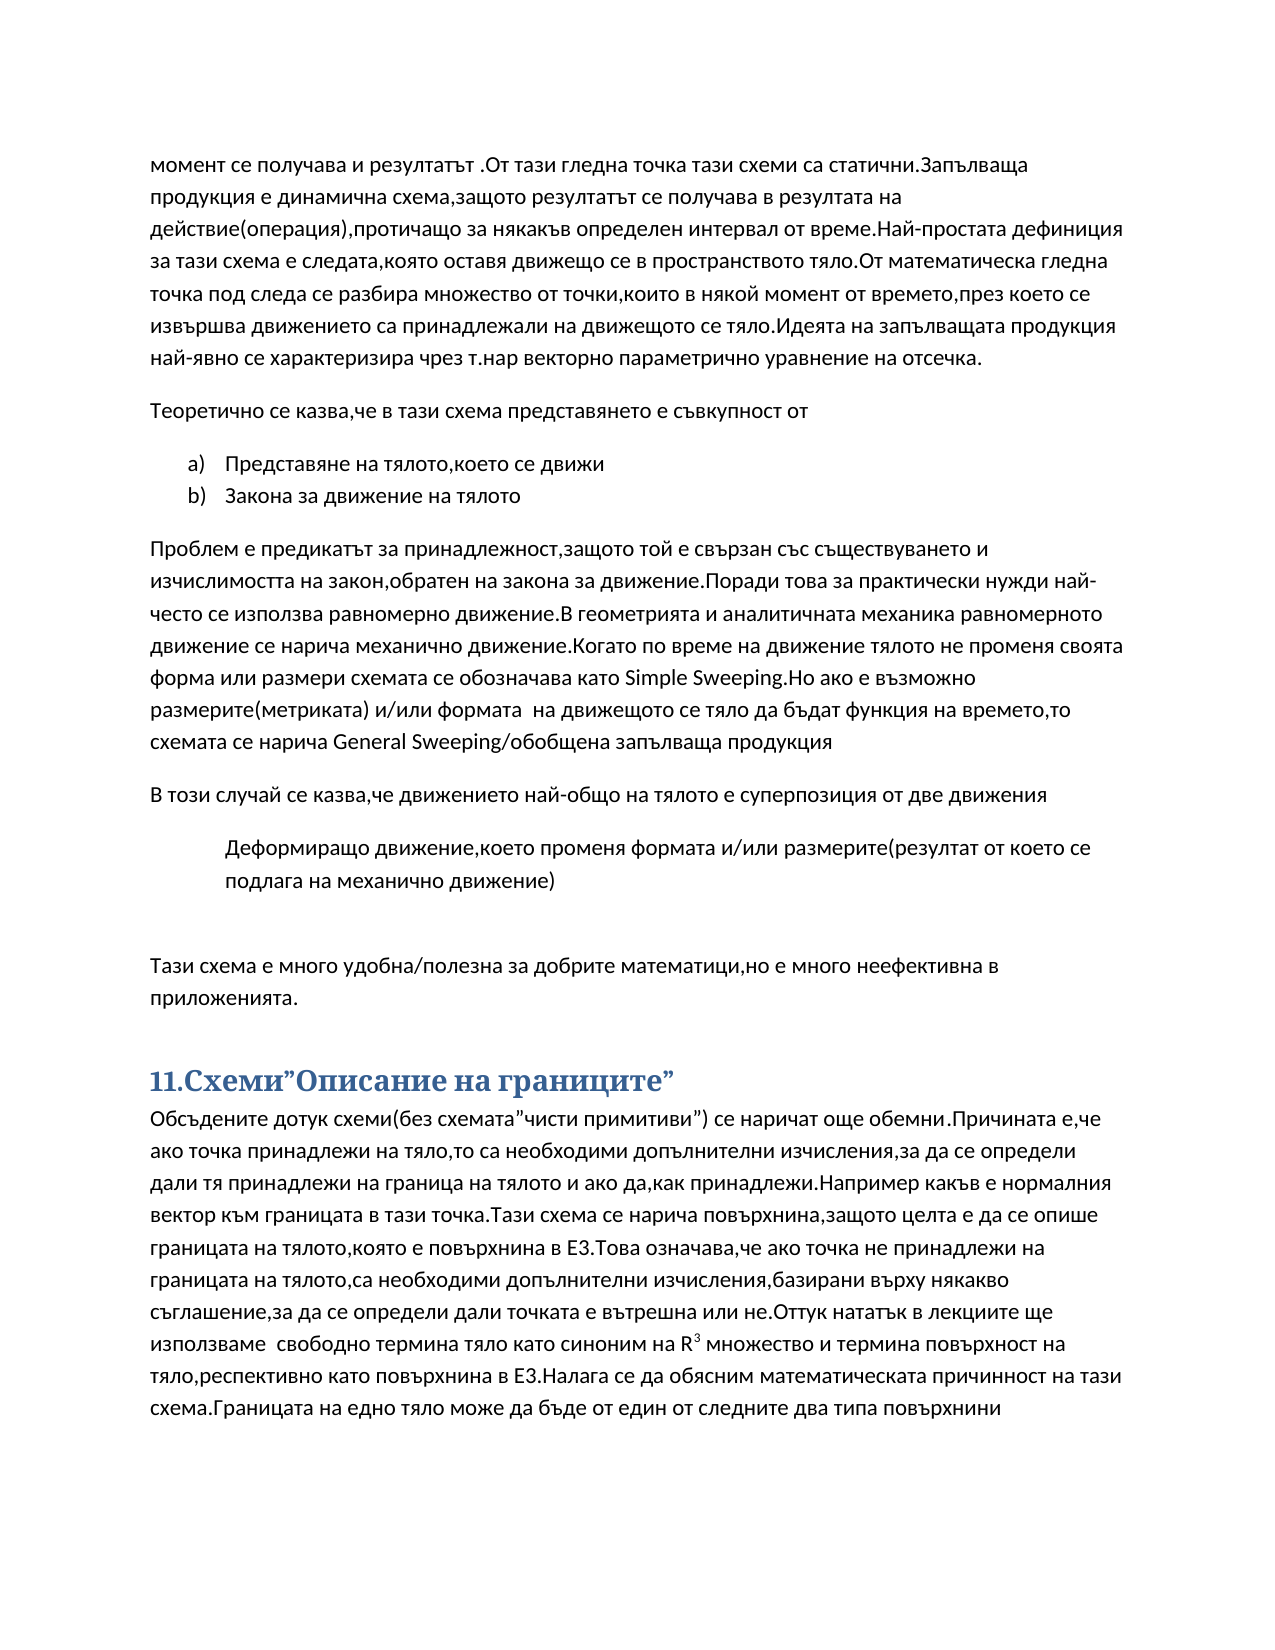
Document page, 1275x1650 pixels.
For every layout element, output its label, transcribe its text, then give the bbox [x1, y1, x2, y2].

list Деформиращо движение,което променя формата и/или размерите(резултат от което се подлага на механично движение) [225, 833, 1125, 894]
text Обсъдените дотук схеми(без схемата”чисти примитиви”) се наричат още обемни.Причината е,че ако точка принадлежи на тяло,то са необходими допълнителни изчисления,за да се определи дали тя принадлежи на граница на тялото и ако да,как принадлежи.Например какъв е нормалния вектор към границата в тази точка.Тази схема се нарича повърхнина,защото целта е да се опише границата на тялото,която е повърхнина в Е3.Това означава,че ако точка не принадлежи на границата на тялото,са необходими допълнителни изчисления,базирани върху някакво съглашение,за да се определи дали точката е вътрешна или не.Оттук нататък в лекциите ще използваме свободно термина тяло като синоним на R3 множество и термина повърхност на тяло,респективно като повърхнина в Е3.Налага се да обясним математическата причинност на тази схема.Границата на едно тяло може да бъде от един от следните два типа повърхнини [150, 1104, 1125, 1422]
text Проблем е предикатът за принадлежност,защото той е свързан със съществуването и изчислимостта на закон,обратен на закона за движение.Поради това за практически нужди най-често се използва равномерно движение.В геометрията и аналитичната механика равномерното движение се нарича механично движение.Когато по време на движение тялото не променя своята форма или размери схемата се обозначава като Simple Sweeping.Но ако е възможно размерите(метриката) и/или формата на движещото се тяло да бъдат функция на времето,то схемата се нарича General Sweeping/обобщена запълваща продукция [150, 534, 1125, 756]
subtitle 11.Схеми”Описание на границите” [150, 1065, 1125, 1099]
text В този случай се казва,че движението най-общо на тялото е суперпозиция от две движения [150, 781, 1125, 808]
text Тази схема е много удобна/полезна за добрите математици,но е много неефективна в приложенията. [150, 951, 1125, 1011]
list Представяне на тялото,което се движи [187, 449, 1125, 477]
text Теоретично се казва,че в тази схема представянето е съвкупност от [150, 396, 1125, 424]
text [150, 150, 1125, 371]
list Закона за движение на тялото [187, 481, 1125, 509]
